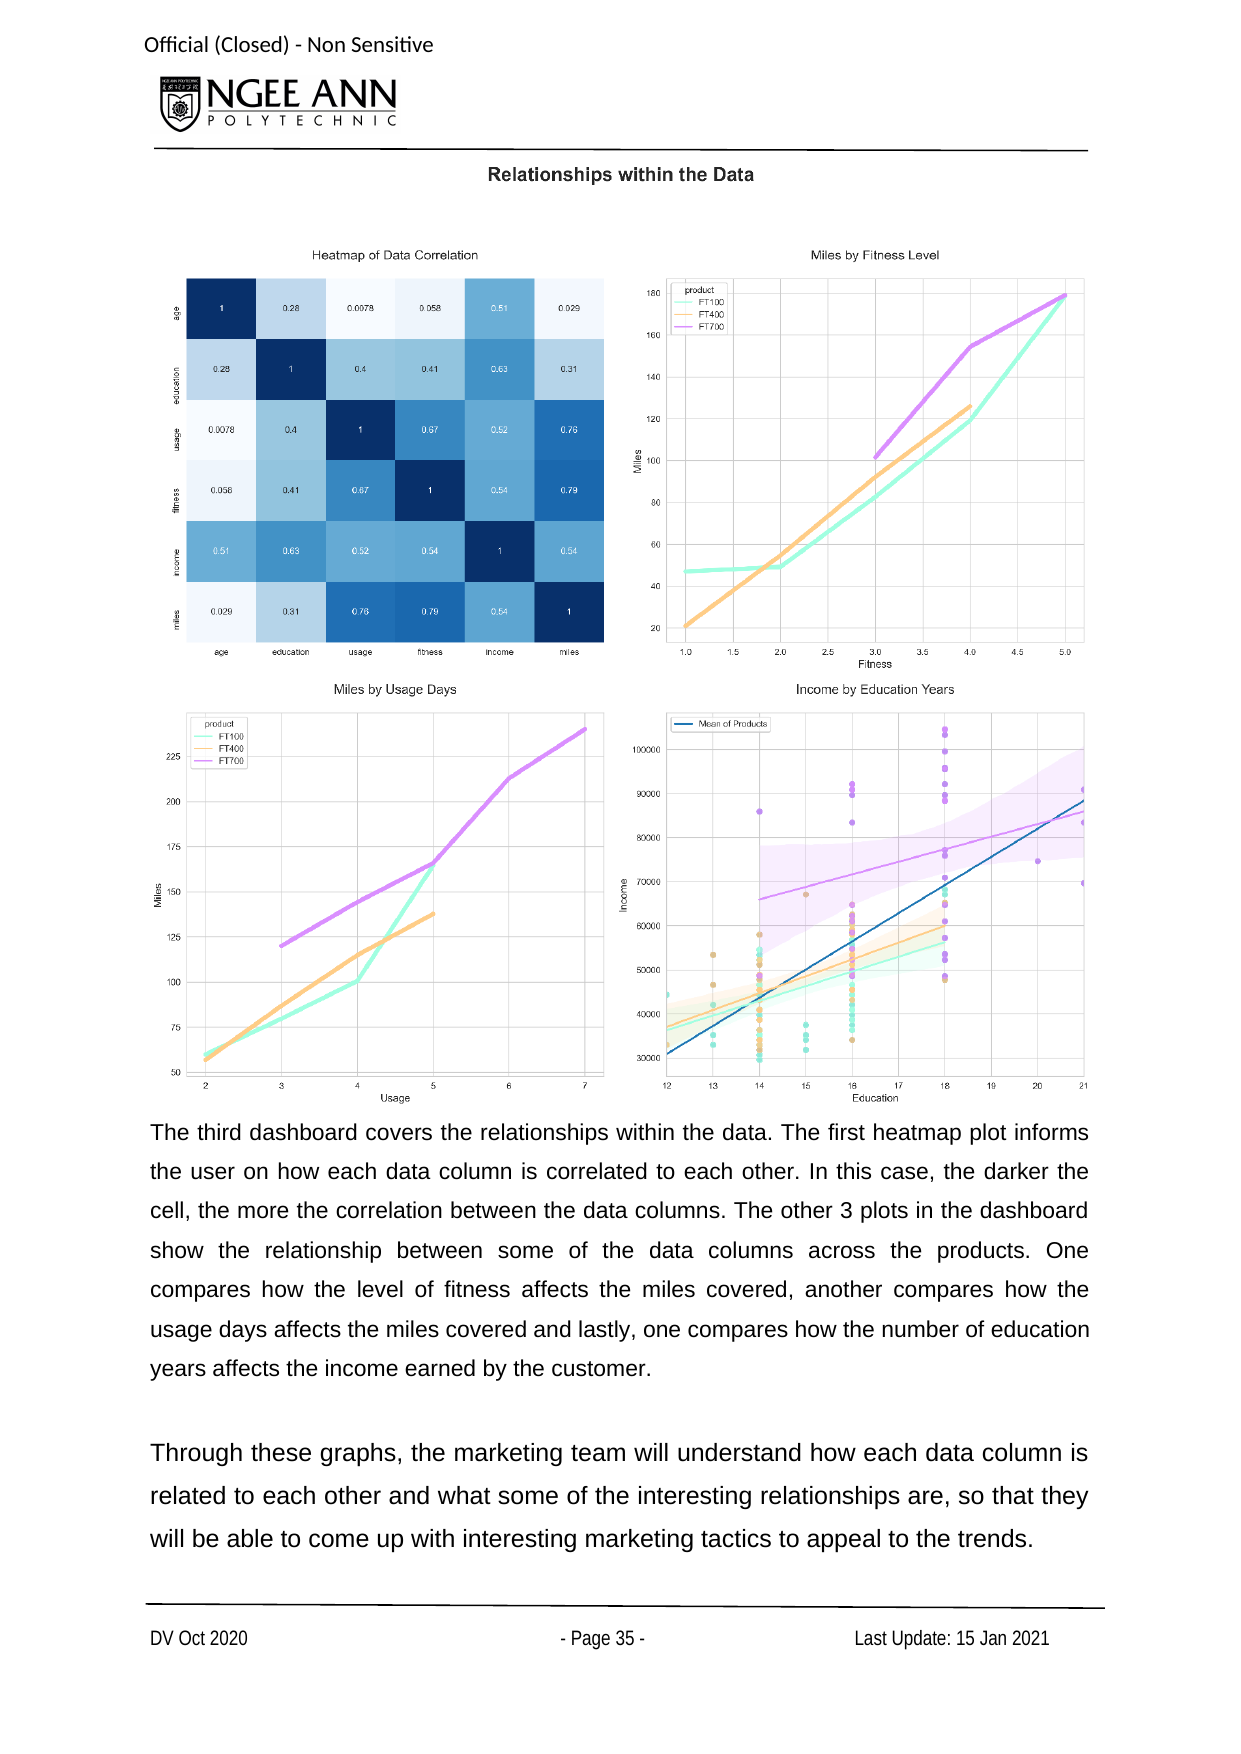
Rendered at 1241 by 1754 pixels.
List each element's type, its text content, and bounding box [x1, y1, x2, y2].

picture [150, 75, 402, 134]
picture [150, 165, 1091, 1106]
text Through these graphs, the marketing team will understand how each data column is related to each other and what some of the interesting relationships are, so that they will be able to come up with interesting marketing tactics to appeal to the trends. [150, 1438, 1090, 1553]
